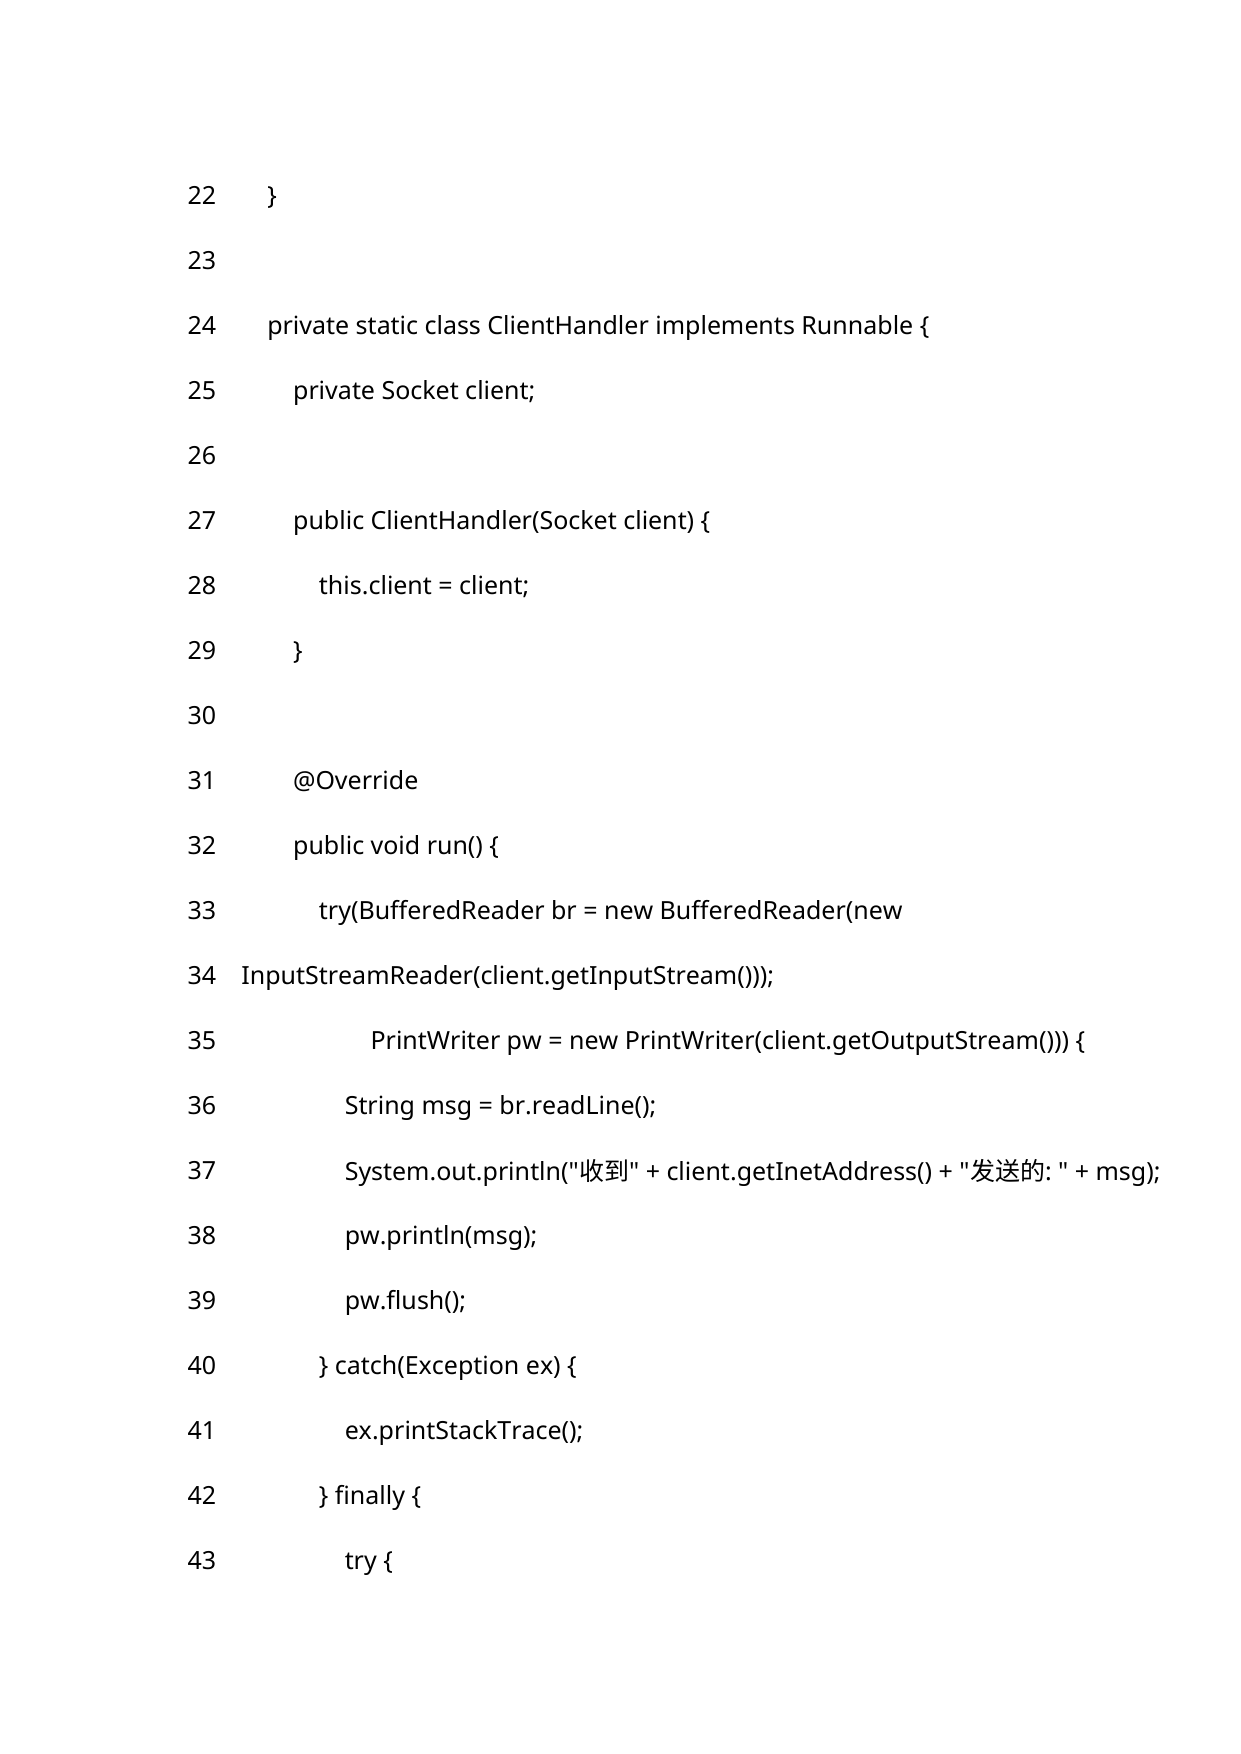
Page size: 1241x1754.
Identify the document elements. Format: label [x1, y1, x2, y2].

table_header [241, 162, 1240, 1592]
table_header [188, 162, 241, 1592]
